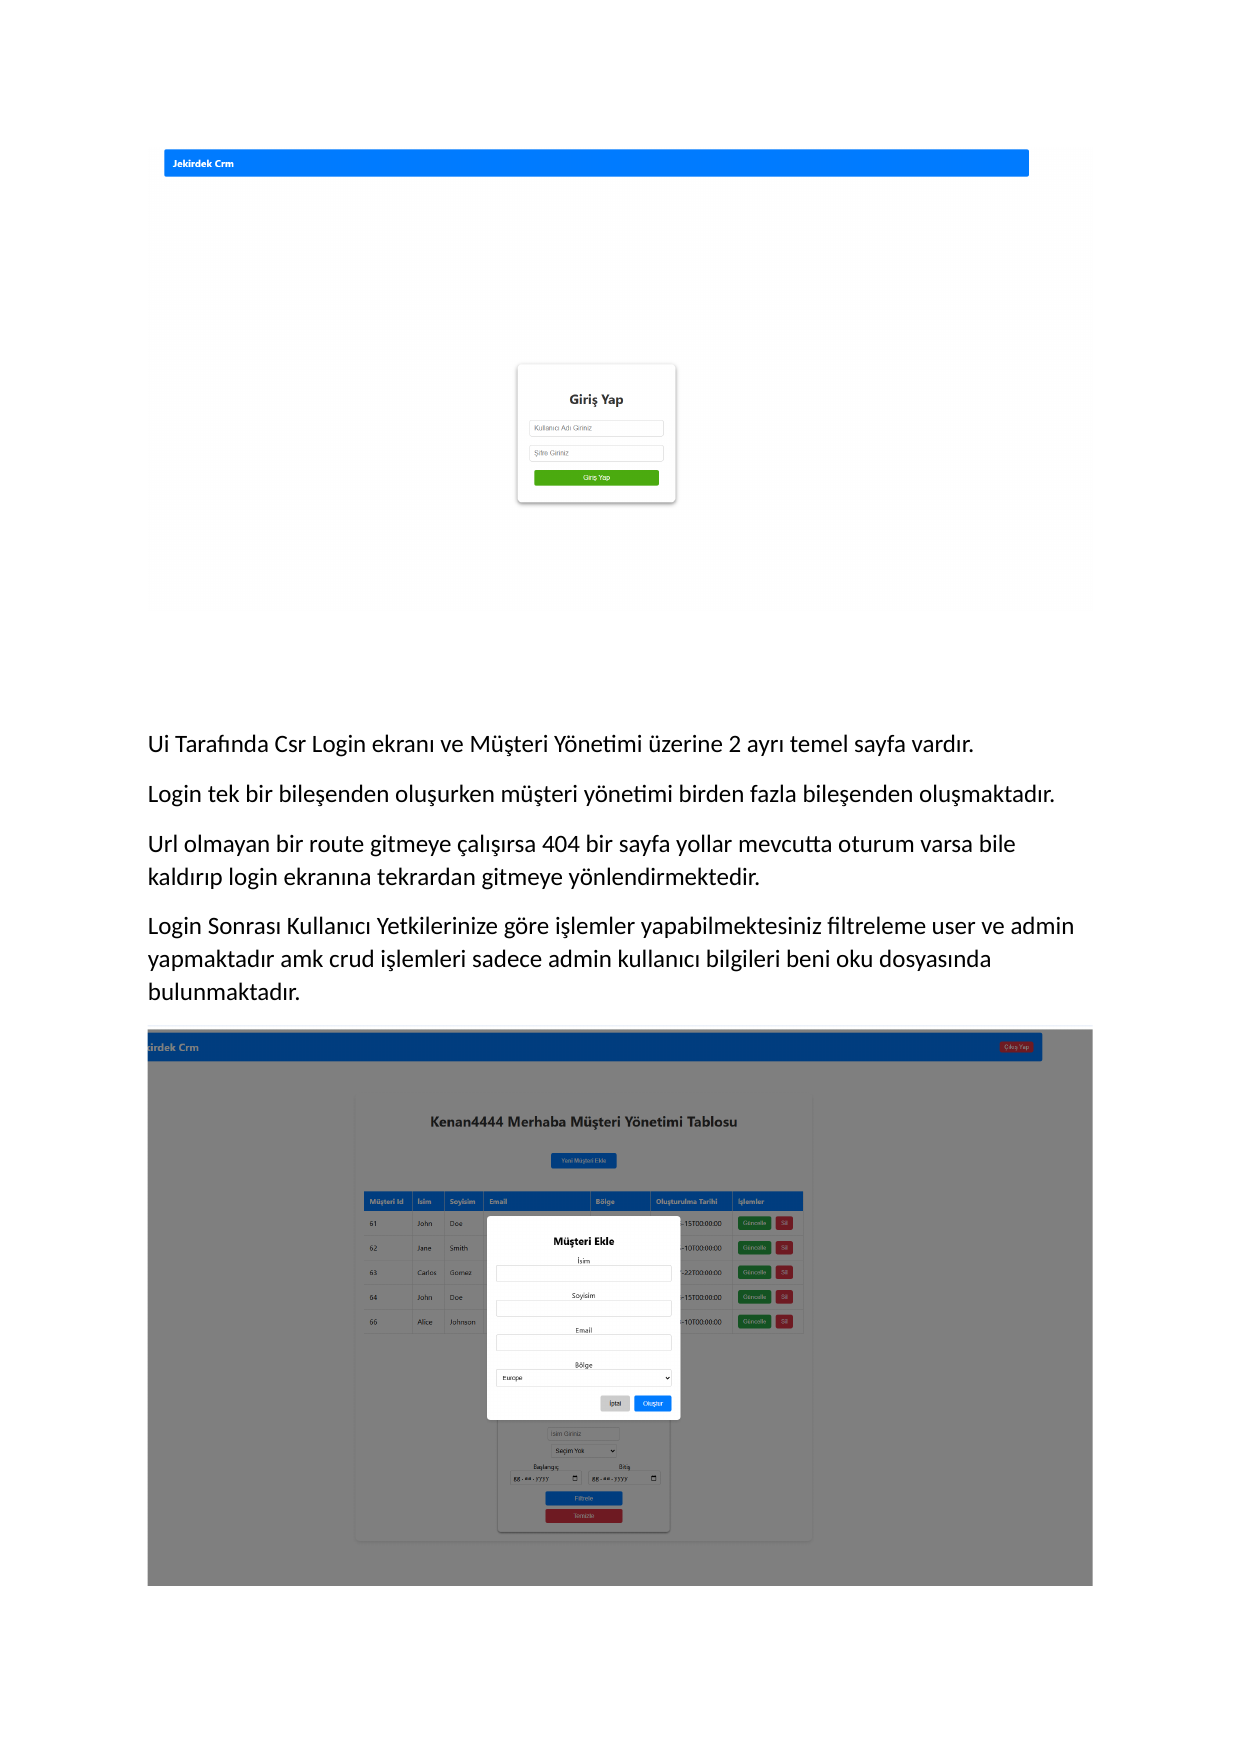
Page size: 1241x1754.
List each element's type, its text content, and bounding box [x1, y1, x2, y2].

text Ui Tarafında Csr Login ekranı ve Müşteri Yönetimi üzerine 2 ayrı temel sayfa vardır. [148, 728, 1093, 759]
text Login tek bir bileşenden oluşurken müşteri yönetimi birden fazla bileşenden oluşmaktadır. [148, 778, 1093, 809]
picture [147, 1025, 1093, 1586]
text Url olmayan bir route gitmeye çalışırsa 404 bir sayfa yollar mevcutta oturum varsa bile kaldırıp login ekranına tekrardan gitmeye yönlendirmektedir. [148, 828, 1093, 891]
picture [147, 147, 1093, 611]
text Login Sonrası Kullanıcı Yetkilerinize göre işlemler yapabilmektesiniz filtreleme user ve admin yapmaktadır amk crud işlemleri sadece admin kullanıcı bilgileri beni oku dosyasında bulunmaktadır. [148, 910, 1093, 1007]
